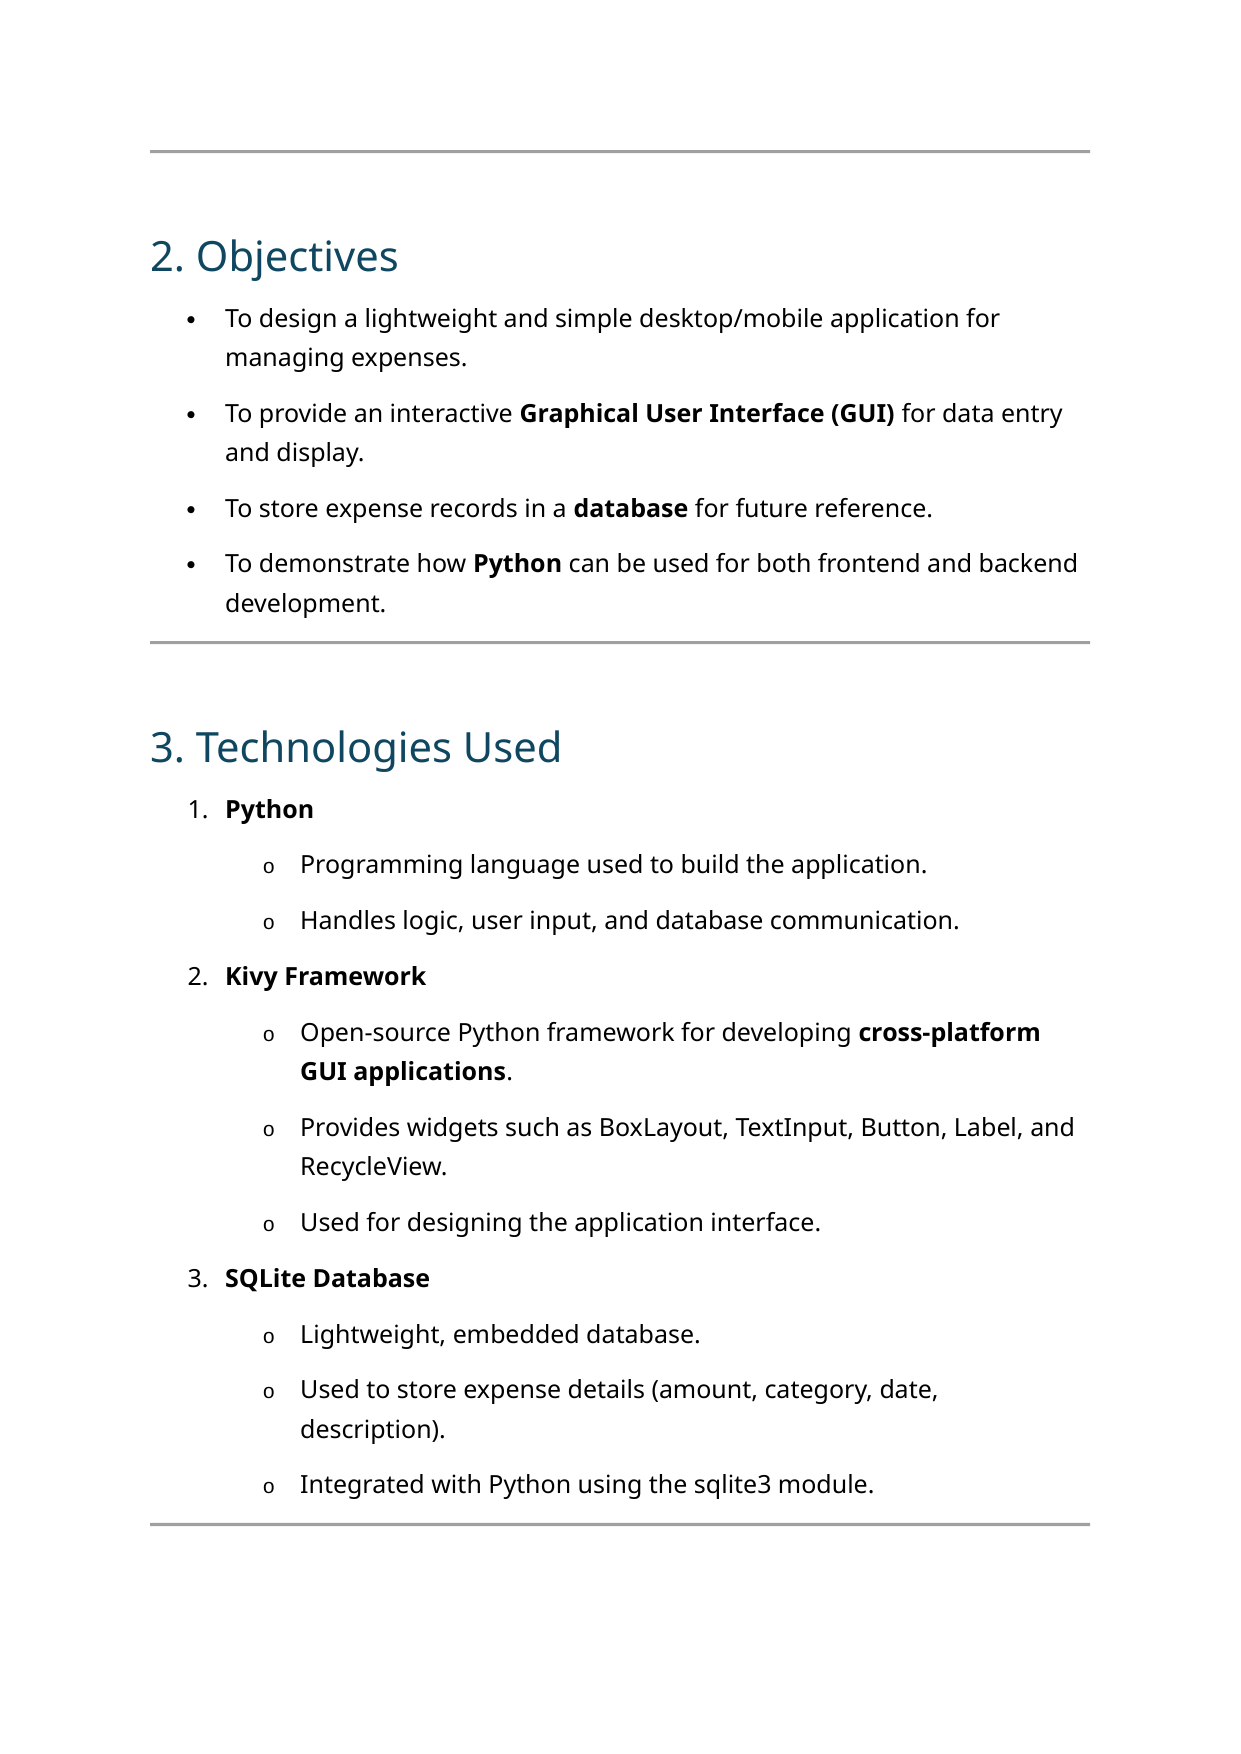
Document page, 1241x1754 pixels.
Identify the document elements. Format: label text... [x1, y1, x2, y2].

list Provides widgets such as BoxLayout, TextInput, Button, Label, and RecycleView. [262, 1109, 1090, 1183]
list SQLite Database [187, 1260, 1090, 1294]
subtitle 3. Technologies Used [150, 718, 1090, 774]
list To provide an interactive Graphical User Interface (GUI) for data entry and display. [187, 395, 1090, 468]
list Programming language used to build the application. [262, 847, 1090, 881]
list Python [187, 791, 1090, 825]
list Kivy Framework [187, 959, 1090, 993]
list Handles logic, user input, and database communication. [262, 903, 1090, 937]
list Used for designing the application interface. [262, 1204, 1090, 1239]
subtitle 2. Objectives [150, 227, 1090, 283]
list Lightweight, embedded database. [262, 1316, 1090, 1350]
list Used to store expense details (amount, category, date, description). [262, 1372, 1090, 1445]
list To demonstrate how Python can be used for both frontend and backend development. [187, 546, 1090, 619]
list Integrated with Python using the sqlite3 module. [262, 1467, 1090, 1501]
list To store expense records in a database for future reference. [187, 490, 1090, 524]
list To design a lightweight and simple desktop/mobile application for managing expenses. [187, 300, 1090, 373]
list Open-source Python framework for developing cross-platform GUI applications. [262, 1014, 1090, 1088]
